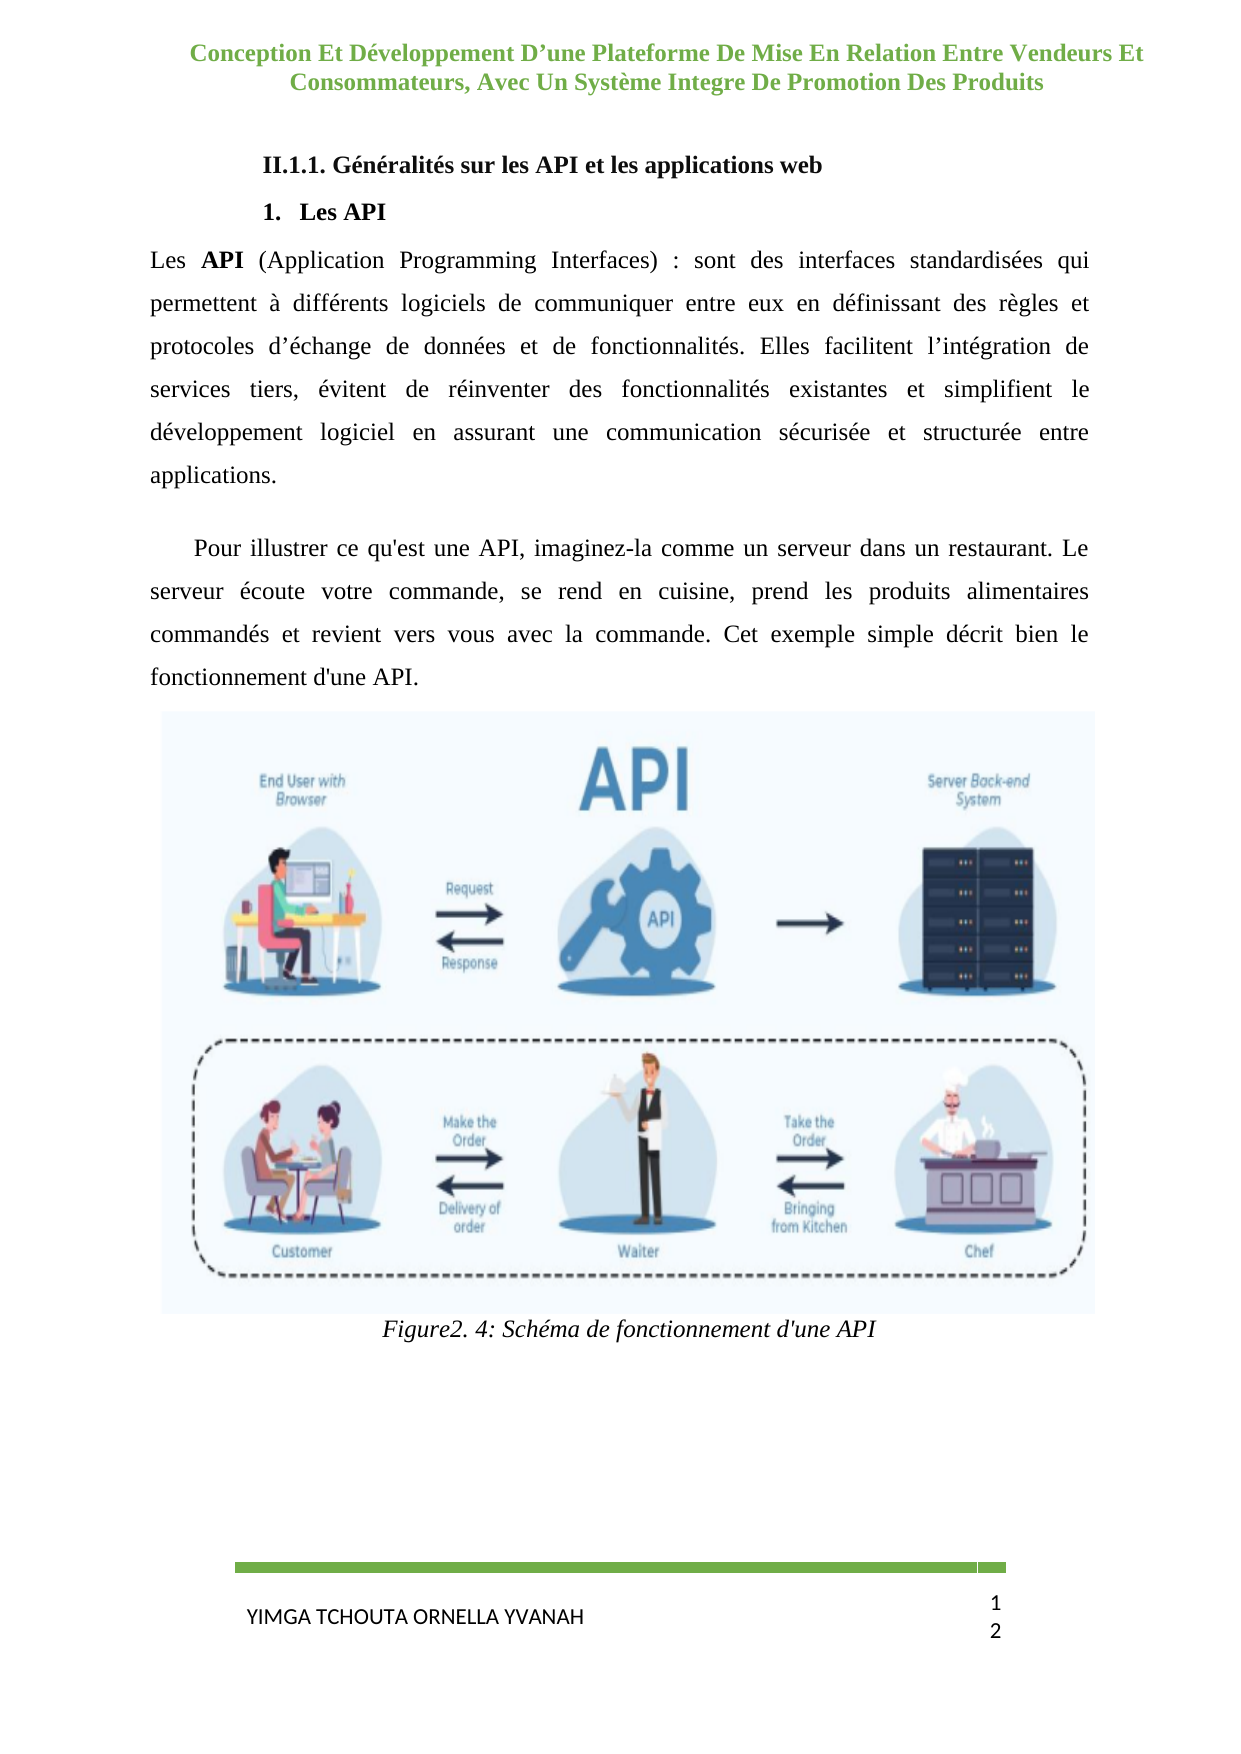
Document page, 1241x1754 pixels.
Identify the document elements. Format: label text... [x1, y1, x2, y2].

text Pour illustrer ce qu'est une API, imaginez-la comme un serveur dans un restaurant. Le serveur écoute votre commande, se rend en cuisine, prend les produits alimentaires commandés et revient vers vous avec la commande. Cet exemple simple décrit bien le fonctionnement d'une API. [150, 533, 1090, 691]
text Les API (Application Programming Interfaces) : sont des interfaces standardisées qui permettent à différents logiciels de communiquer entre eux en définissant des règles et protocoles d’échange de données et de fonctionnalités. Elles facilitent l’intégration de services tiers, évitent de réinventer des fonctionnalités existantes et simplifient le développement logiciel en assurant une communication sécurisée et structurée entre applications. [150, 245, 1090, 489]
subtitle II.1.1. Généralités sur les API et les applications web [150, 150, 1090, 179]
picture [158, 711, 1095, 1330]
list Les API [262, 197, 1090, 226]
